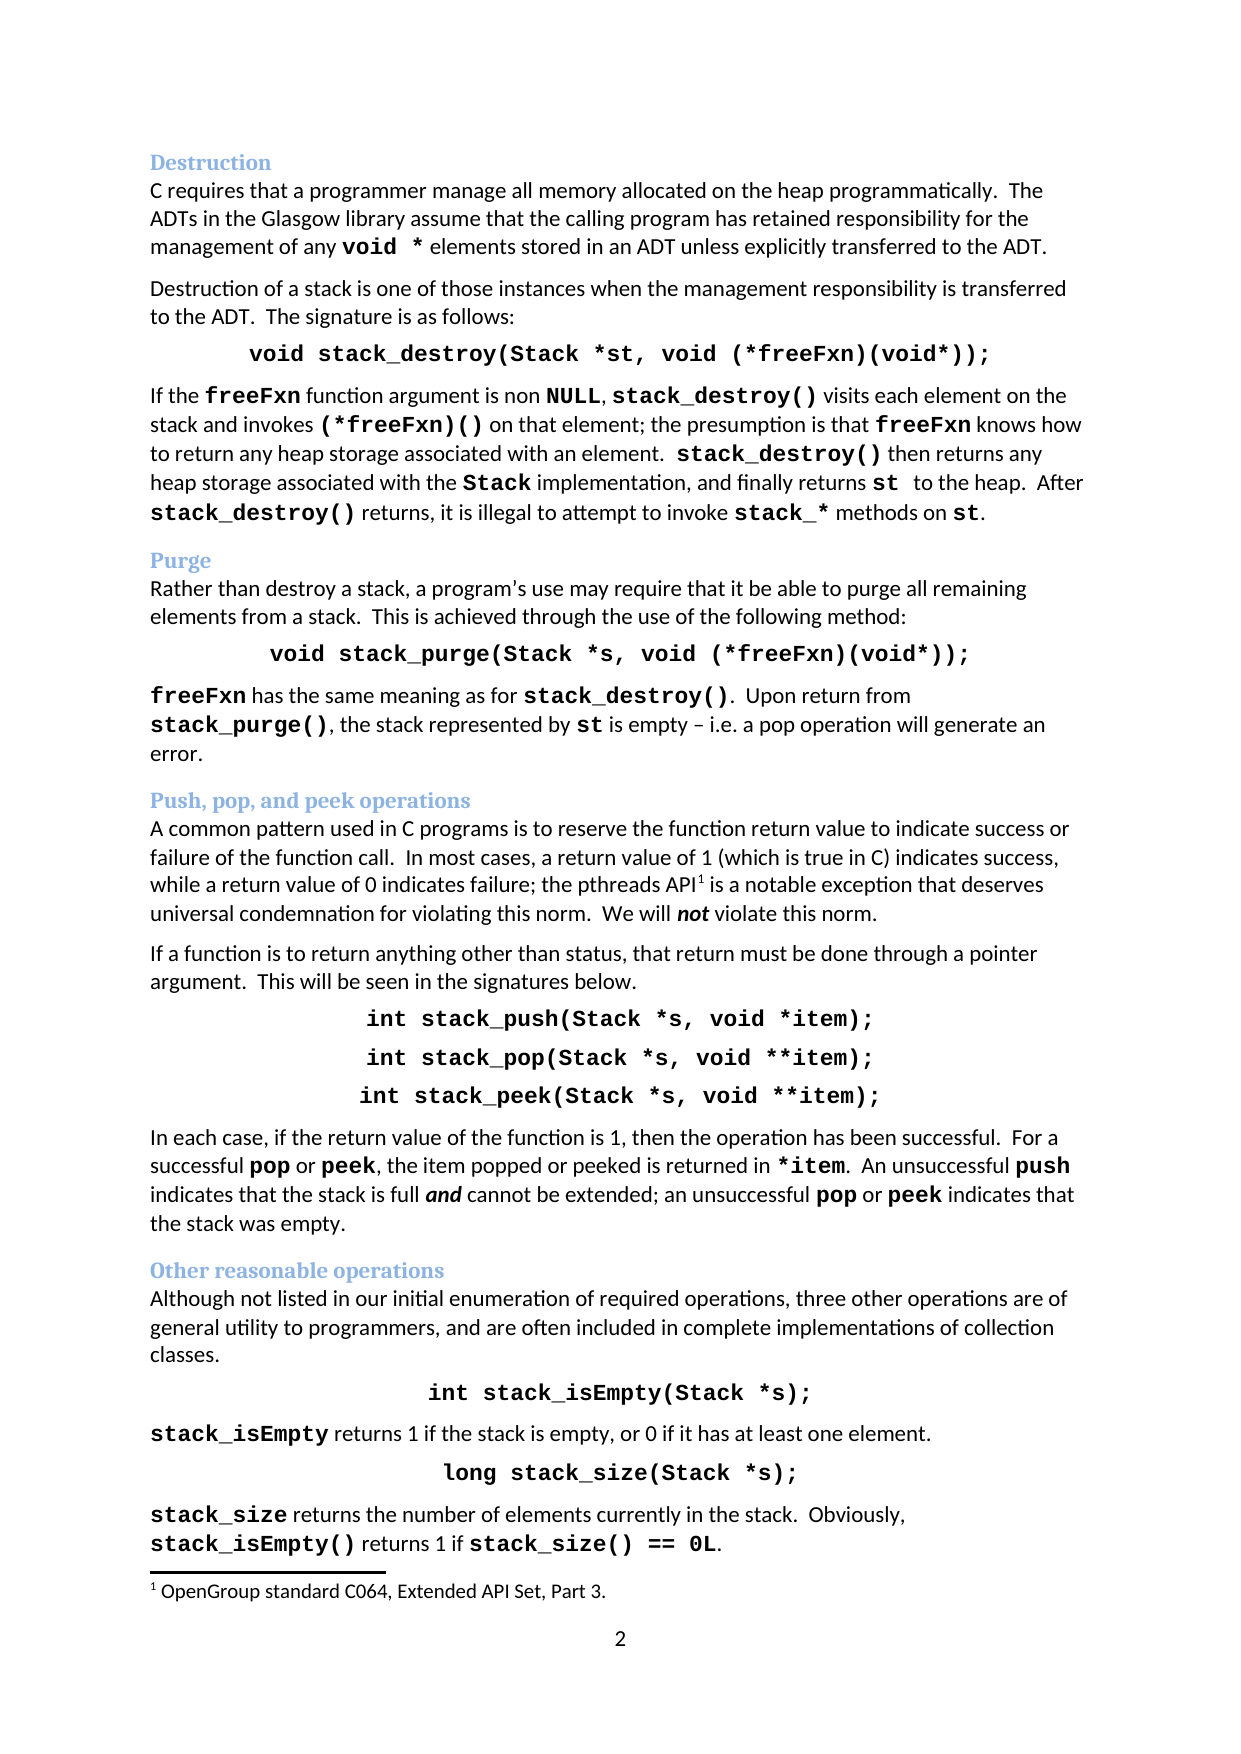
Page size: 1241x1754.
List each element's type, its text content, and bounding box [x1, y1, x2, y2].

text freeFxn has the same meaning as for stack_destroy(). Upon return from stack_purge(), the stack represented by st is empty – i.e. a pop operation will generate an error. [150, 681, 1090, 767]
subtitle Destruction [150, 150, 1090, 176]
text Rather than destroy a stack, a program’s use may require that it be able to purge all remaining elements from a stack. This is achieved through the use of the following method: [150, 574, 1090, 630]
text stack_isEmpty returns 1 if the stack is empty, or 0 if it has at least one element. [150, 1419, 1090, 1449]
text void stack_purge(Stack *s, void (*freeFxn)(void*)); [150, 643, 1090, 668]
text If the freeFxn function argument is non NULL, stack_destroy() visits each element on the stack and invokes (*freeFxn)() on that element; the presumption is that freeFxn knows how to return any heap storage associated with an element. stack_destroy() then returns any heap storage associated with the Stack implementation, and finally returns st to the heap. After stack_destroy() returns, it is illegal to attempt to invoke stack_* methods on st. [150, 381, 1090, 527]
text stack_size returns the number of elements currently in the stack. Obviously, stack_isEmpty() returns 1 if stack_size() == 0L. [150, 1500, 1090, 1558]
text long stack_size(Stack *s); [150, 1461, 1090, 1487]
text int stack_peek(Stack *s, void **item); [150, 1084, 1090, 1111]
text int stack_isEmpty(Stack *s); [150, 1381, 1090, 1407]
text int stack_push(Stack *s, void *item); [150, 1008, 1090, 1034]
subtitle Purge [150, 548, 1090, 574]
subtitle Push, pop, and peek operations [150, 788, 1090, 814]
text A common pattern used in C programs is to reserve the function return value to indicate success or failure of the function call. In most cases, a return value of 1 (which is true in C) indicates success, while a return value of 0 indicates failure; the pthreads API is a notable exception that deserves universal condemnation for violating this norm. We will not violate this norm. [150, 814, 1090, 927]
text int stack_pop(Stack *s, void **item); [150, 1046, 1090, 1072]
text In each case, if the return value of the function is 1, then the operation has been successful. For a successful pop or peek, the item popped or peeked is returned in *item. An unsuccessful push indicates that the stack is full and cannot be extended; an unsuccessful pop or peek indicates that the stack was empty. [150, 1123, 1090, 1237]
text If a function is to return anything other than status, that return must be done through a pointer argument. This will be seen in the signatures below. [150, 939, 1090, 995]
text Although not listed in our initial enumeration of required operations, three other operations are of general utility to programmers, and are often included in complete implementations of collection classes. [150, 1284, 1090, 1369]
subtitle Other reasonable operations [150, 1258, 1090, 1284]
text Destruction of a stack is one of those instances when the management responsibility is transferred to the ADT. The signature is as follows: [150, 274, 1090, 330]
text void stack_destroy(Stack *st, void (*freeFxn)(void*)); [150, 343, 1090, 368]
text C requires that a programmer manage all memory allocated on the heap programmatically. The ADTs in the Glasgow library assume that the calling program has retained responsibility for the management of any void * elements stored in an ADT unless explicitly transferred to the ADT. [150, 176, 1090, 262]
